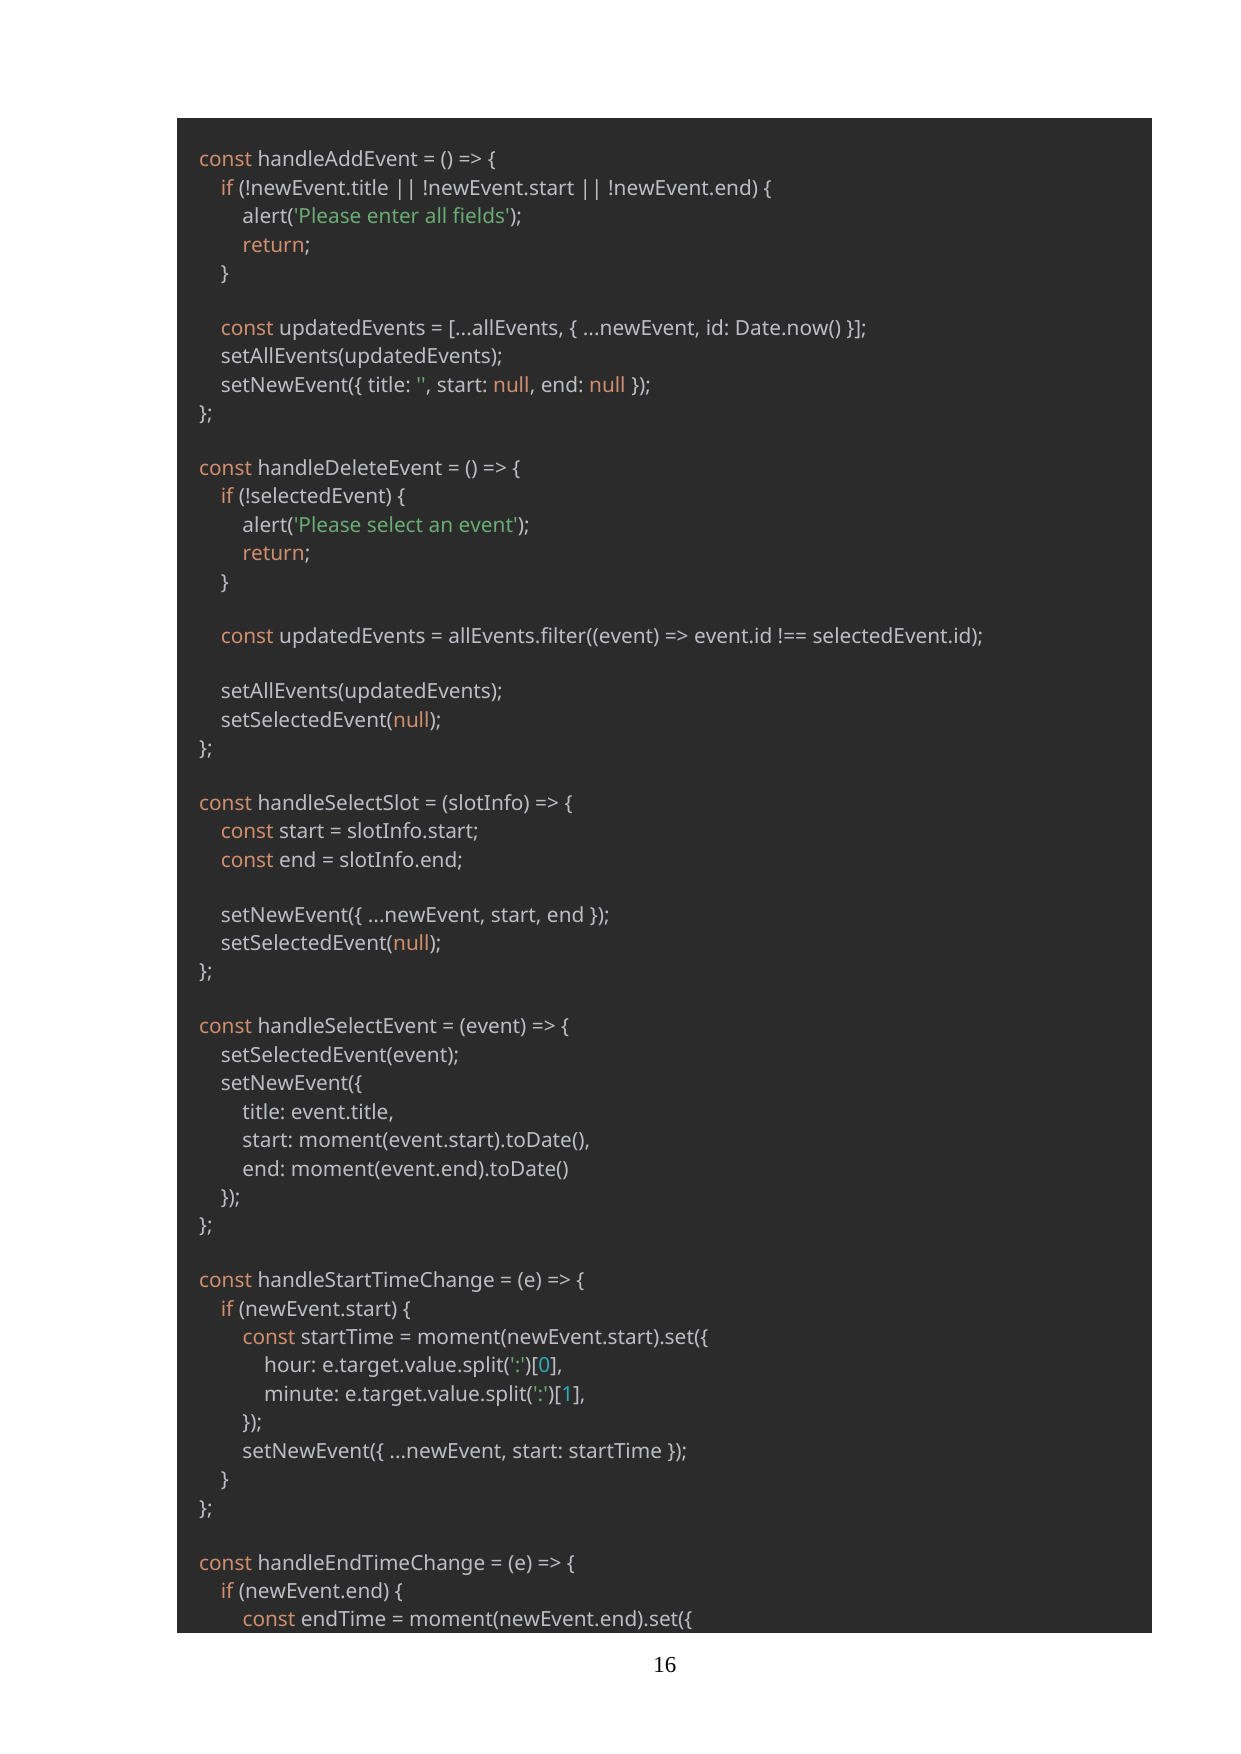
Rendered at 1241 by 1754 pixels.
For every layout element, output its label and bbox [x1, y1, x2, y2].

text [177, 118, 1152, 1633]
